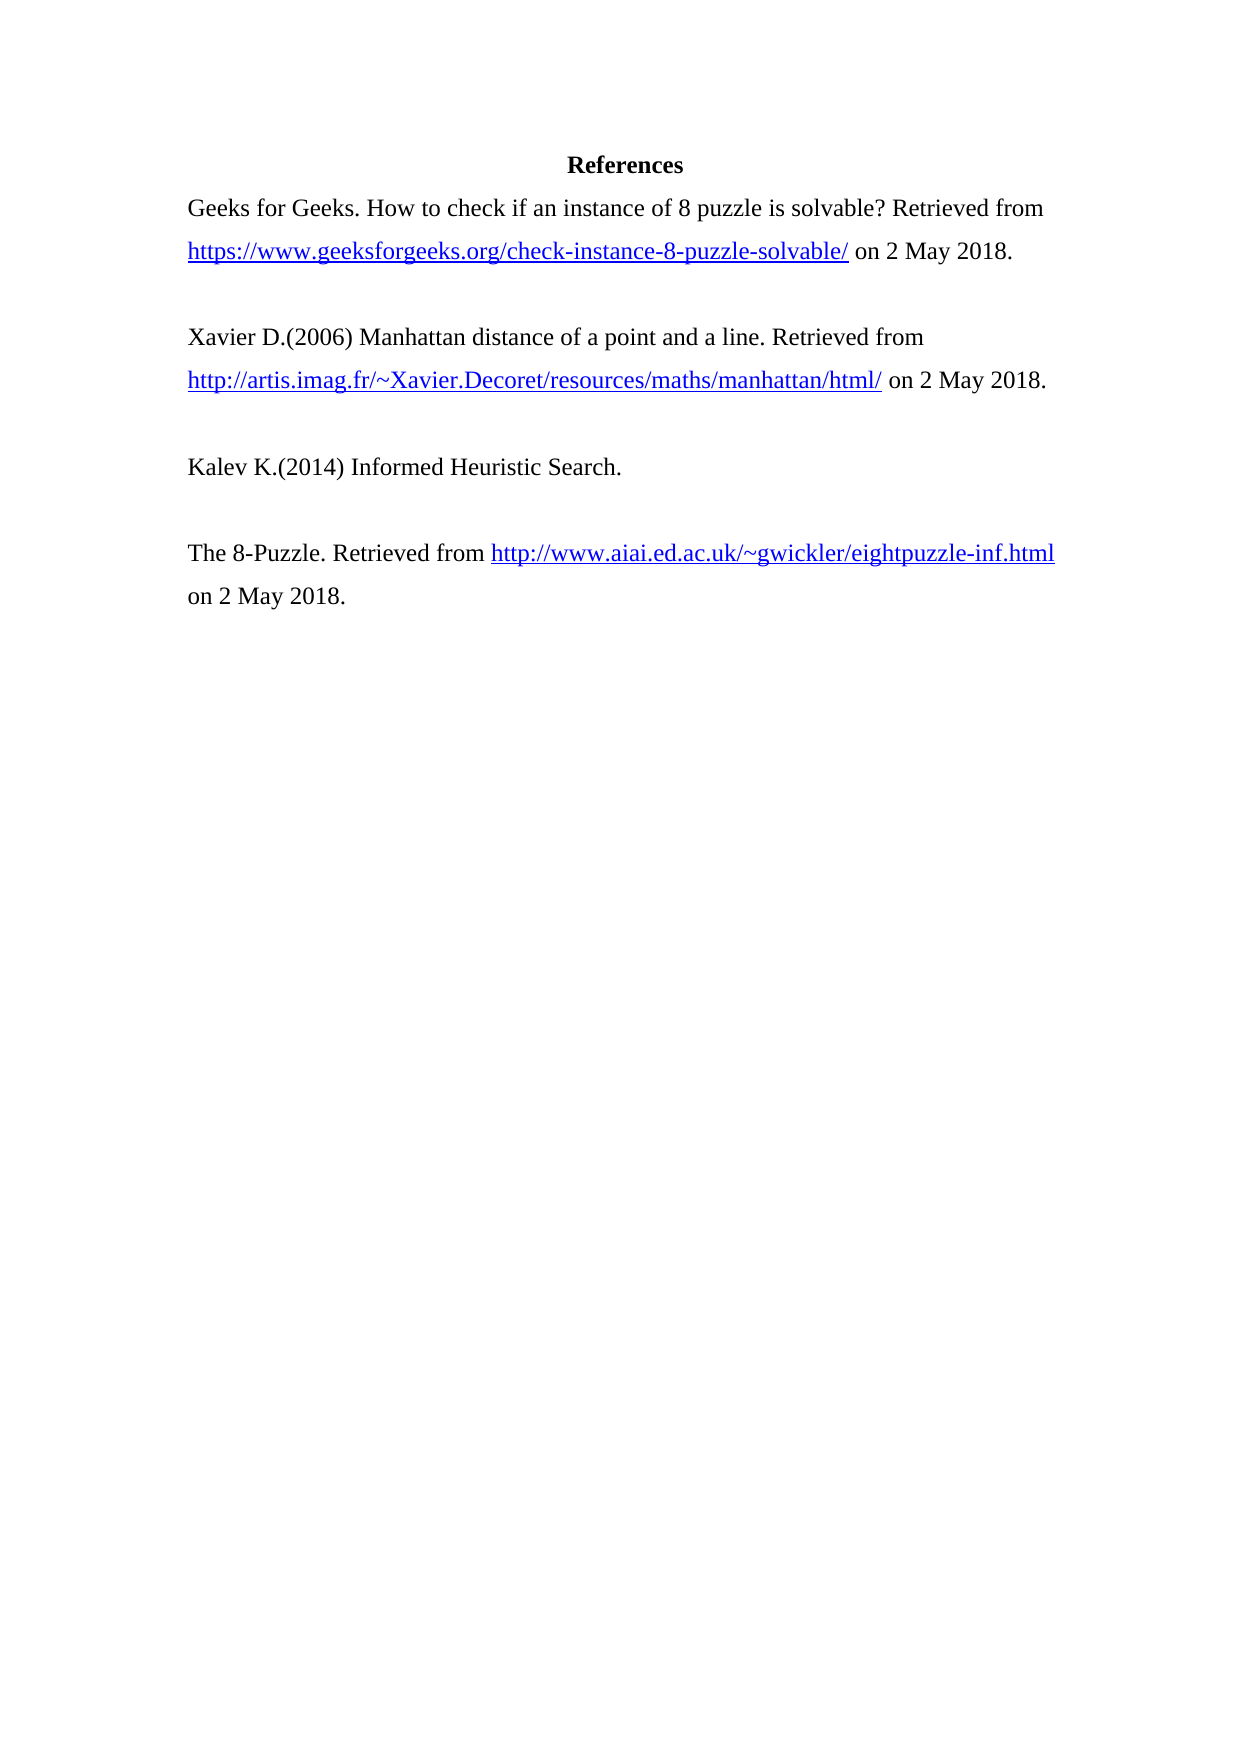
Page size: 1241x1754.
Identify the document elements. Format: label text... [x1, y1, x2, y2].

text Kalev K.(2014) Informed Heuristic Search. [187, 452, 1062, 481]
text The 8-Puzzle. Retrieved from http://www.aiai.ed.ac.uk/~gwickler/eightpuzzle-inf.html on 2 May 2018. [187, 538, 1062, 610]
text Xavier D.(2006) Manhattan distance of a point and a line. Retrieved from http://artis.imag.fr/~Xavier.Decoret/resources/maths/manhattan/html/ on 2 May 2018. [187, 322, 1062, 394]
text References [187, 150, 1062, 179]
text Geeks for Geeks. How to check if an instance of 8 puzzle is solvable? Retrieved from https://www.geeksforgeeks.org/check-instance-8-puzzle-solvable/ on 2 May 2018. [187, 193, 1062, 265]
